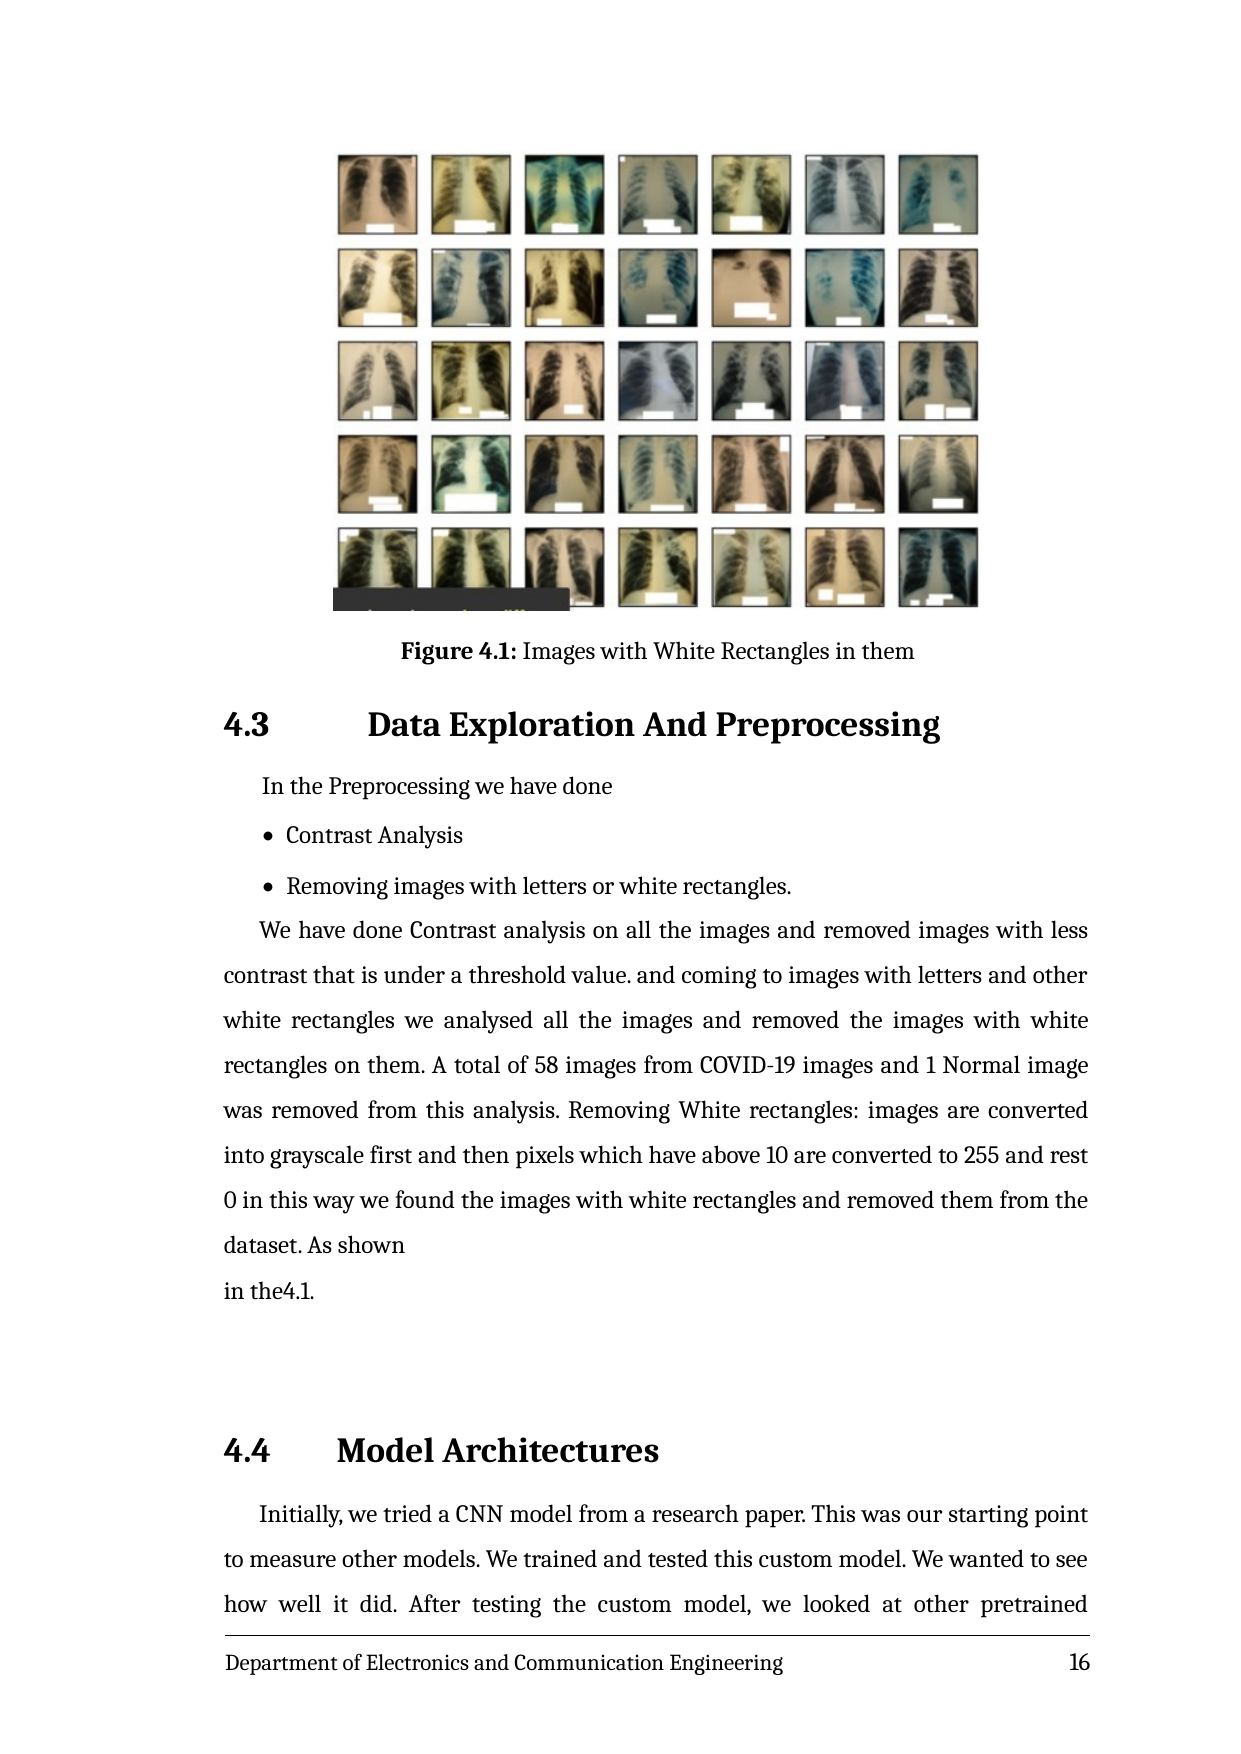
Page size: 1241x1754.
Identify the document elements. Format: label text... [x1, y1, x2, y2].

text in the4.1. [223, 1277, 1089, 1306]
subtitle 4.4 Model Architectures [223, 1430, 1090, 1471]
text Figure 4.1: Images with White Rectangles in them [225, 637, 1090, 666]
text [223, 1500, 1089, 1619]
picture [333, 150, 982, 611]
text In the Preprocessing we have done [262, 772, 1089, 800]
list Removing images with letters or white rectangles. [262, 870, 1089, 901]
subtitle 4.3 Data Exploration And Preprocessing [223, 705, 1090, 746]
list Contrast Analysis [262, 819, 1089, 849]
text We have done Contrast analysis on all the images and removed images with less contrast that is under a threshold value. and coming to images with letters and other white rectangles we analysed all the images and removed the images with white rectangles on them. A total of 58 images from COVID-19 images and 1 Normal image was removed from this analysis. Removing White rectangles: images are converted into grayscale first and then pixels which have above 10 are converted to 255 and rest 0 in this way we found the images with white rectangles and removed them from the dataset. As shown [223, 916, 1089, 1260]
